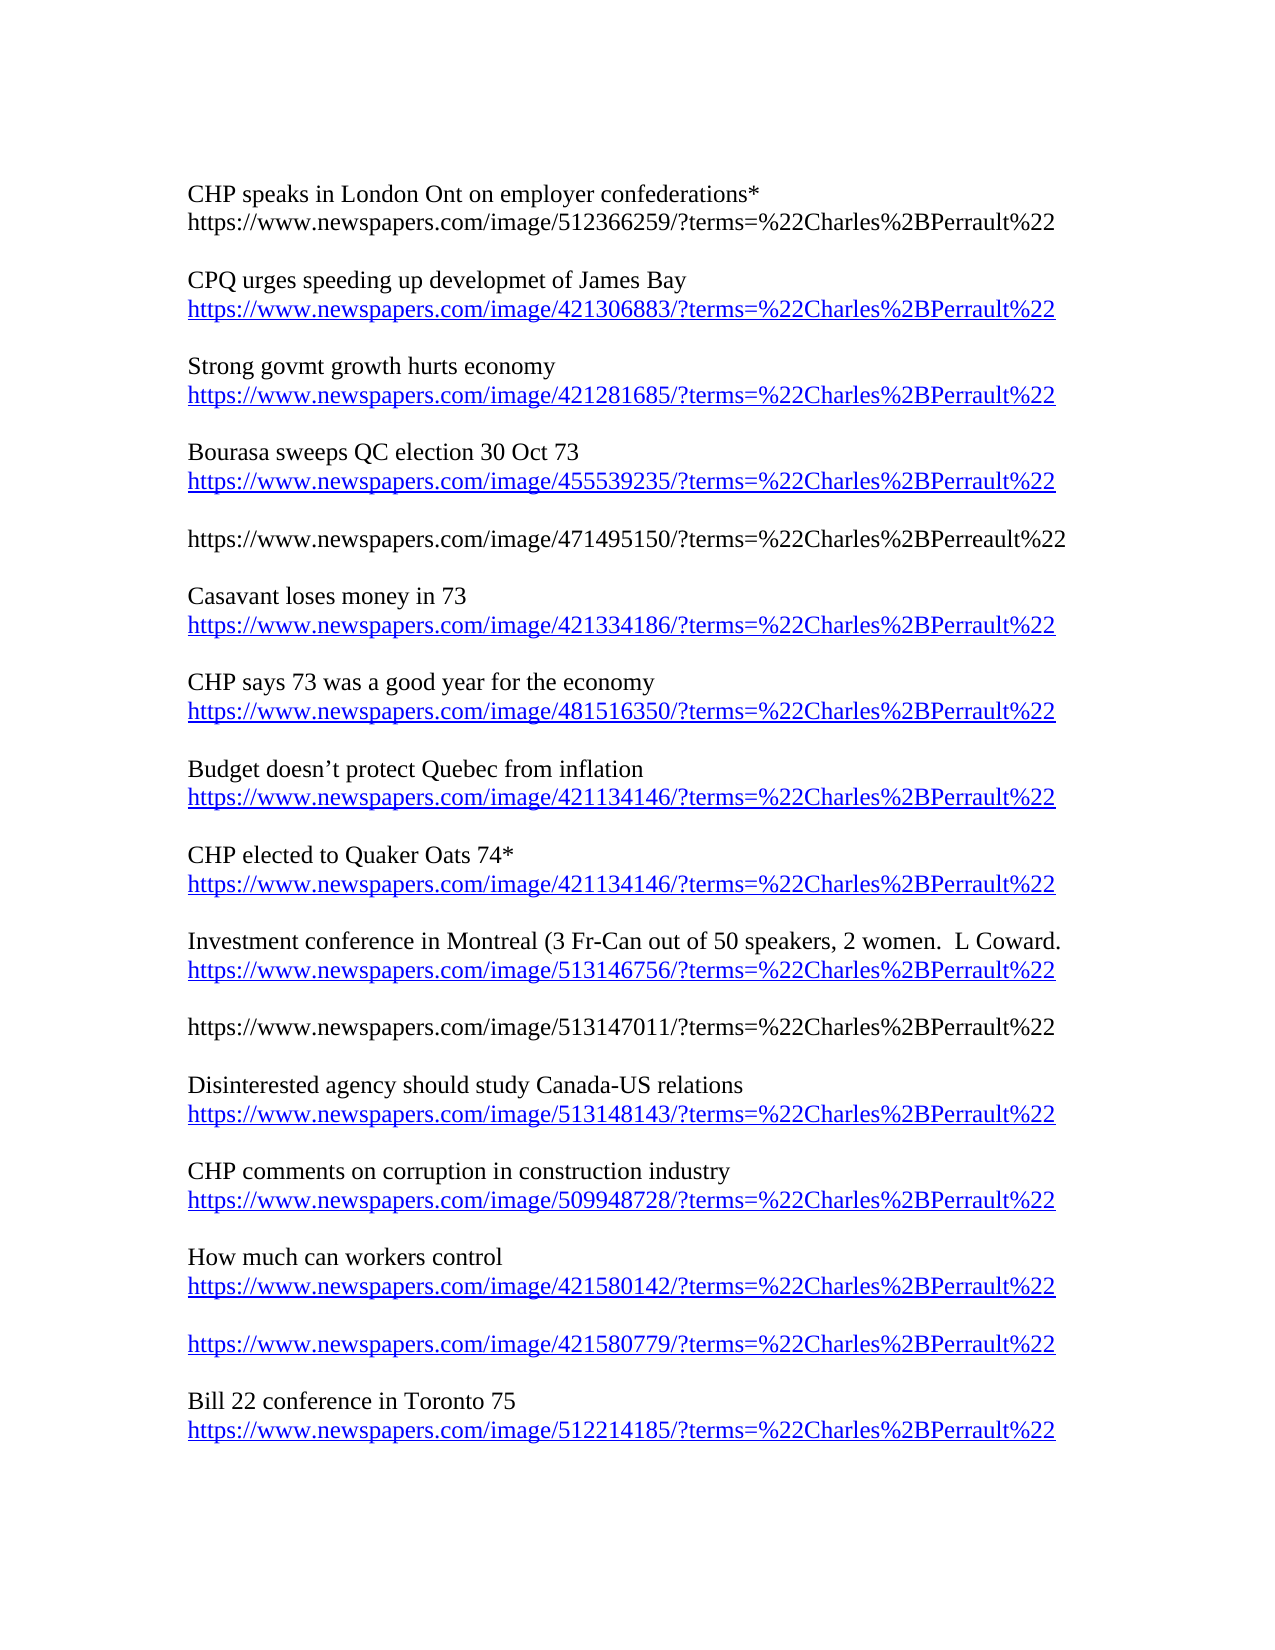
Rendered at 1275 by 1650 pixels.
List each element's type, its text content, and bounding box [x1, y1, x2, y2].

text Casavant loses money in 73 [187, 581, 1087, 610]
text Bill 22 conference in Toronto 75 [187, 1386, 1087, 1415]
text CHP comments on corruption in construction industry [187, 1156, 1087, 1185]
text https://www.newspapers.com/image/513148143/?terms=%22Charles%2BPerrault%22 [187, 1099, 1087, 1127]
text https://www.newspapers.com/image/471495150/?terms=%22Charles%2BPerreault%22 [187, 524, 1087, 552]
text https://www.newspapers.com/image/513147011/?terms=%22Charles%2BPerrault%22 [187, 1012, 1087, 1041]
text CPQ urges speeding up developmet of James Bay [187, 265, 1087, 294]
text https://www.newspapers.com/image/421134146/?terms=%22Charles%2BPerrault%22 [187, 782, 1087, 811]
text https://www.newspapers.com/image/421334186/?terms=%22Charles%2BPerrault%22 [187, 610, 1087, 639]
text https://www.newspapers.com/image/455539235/?terms=%22Charles%2BPerrault%22 [187, 466, 1087, 495]
text https://www.newspapers.com/image/421281685/?terms=%22Charles%2BPerrault%22 [187, 380, 1087, 409]
text CHP says 73 was a good year for the economy [187, 667, 1087, 696]
text https://www.newspapers.com/image/421306883/?terms=%22Charles%2BPerrault%22 [187, 294, 1087, 322]
text Bourasa sweeps QC election 30 Oct 73 [187, 437, 1087, 466]
text CHP speaks in London Ont on employer confederations* [187, 179, 1087, 207]
text https://www.newspapers.com/image/421580142/?terms=%22Charles%2BPerrault%22 [187, 1271, 1087, 1300]
text https://www.newspapers.com/image/512214185/?terms=%22Charles%2BPerrault%22 [187, 1415, 1087, 1444]
text Disinterested agency should study Canada-US relations [187, 1070, 1087, 1099]
text https://www.newspapers.com/image/421580779/?terms=%22Charles%2BPerrault%22 [187, 1329, 1087, 1357]
text CHP elected to Quaker Oats 74* [187, 840, 1087, 869]
text https://www.newspapers.com/image/509948728/?terms=%22Charles%2BPerrault%22 [187, 1185, 1087, 1214]
text https://www.newspapers.com/image/421134146/?terms=%22Charles%2BPerrault%22 [187, 869, 1087, 897]
text https://www.newspapers.com/image/512366259/?terms=%22Charles%2BPerrault%22 [187, 207, 1087, 236]
text Investment conference in Montreal (3 Fr-Can out of 50 speakers, 2 women. L Coward. [187, 926, 1087, 955]
text Budget doesn’t protect Quebec from inflation [187, 754, 1087, 782]
text https://www.newspapers.com/image/481516350/?terms=%22Charles%2BPerrault%22 [187, 696, 1087, 725]
text Strong govmt growth hurts economy [187, 351, 1087, 380]
text How much can workers control [187, 1242, 1087, 1271]
text https://www.newspapers.com/image/513146756/?terms=%22Charles%2BPerrault%22 [187, 955, 1087, 984]
